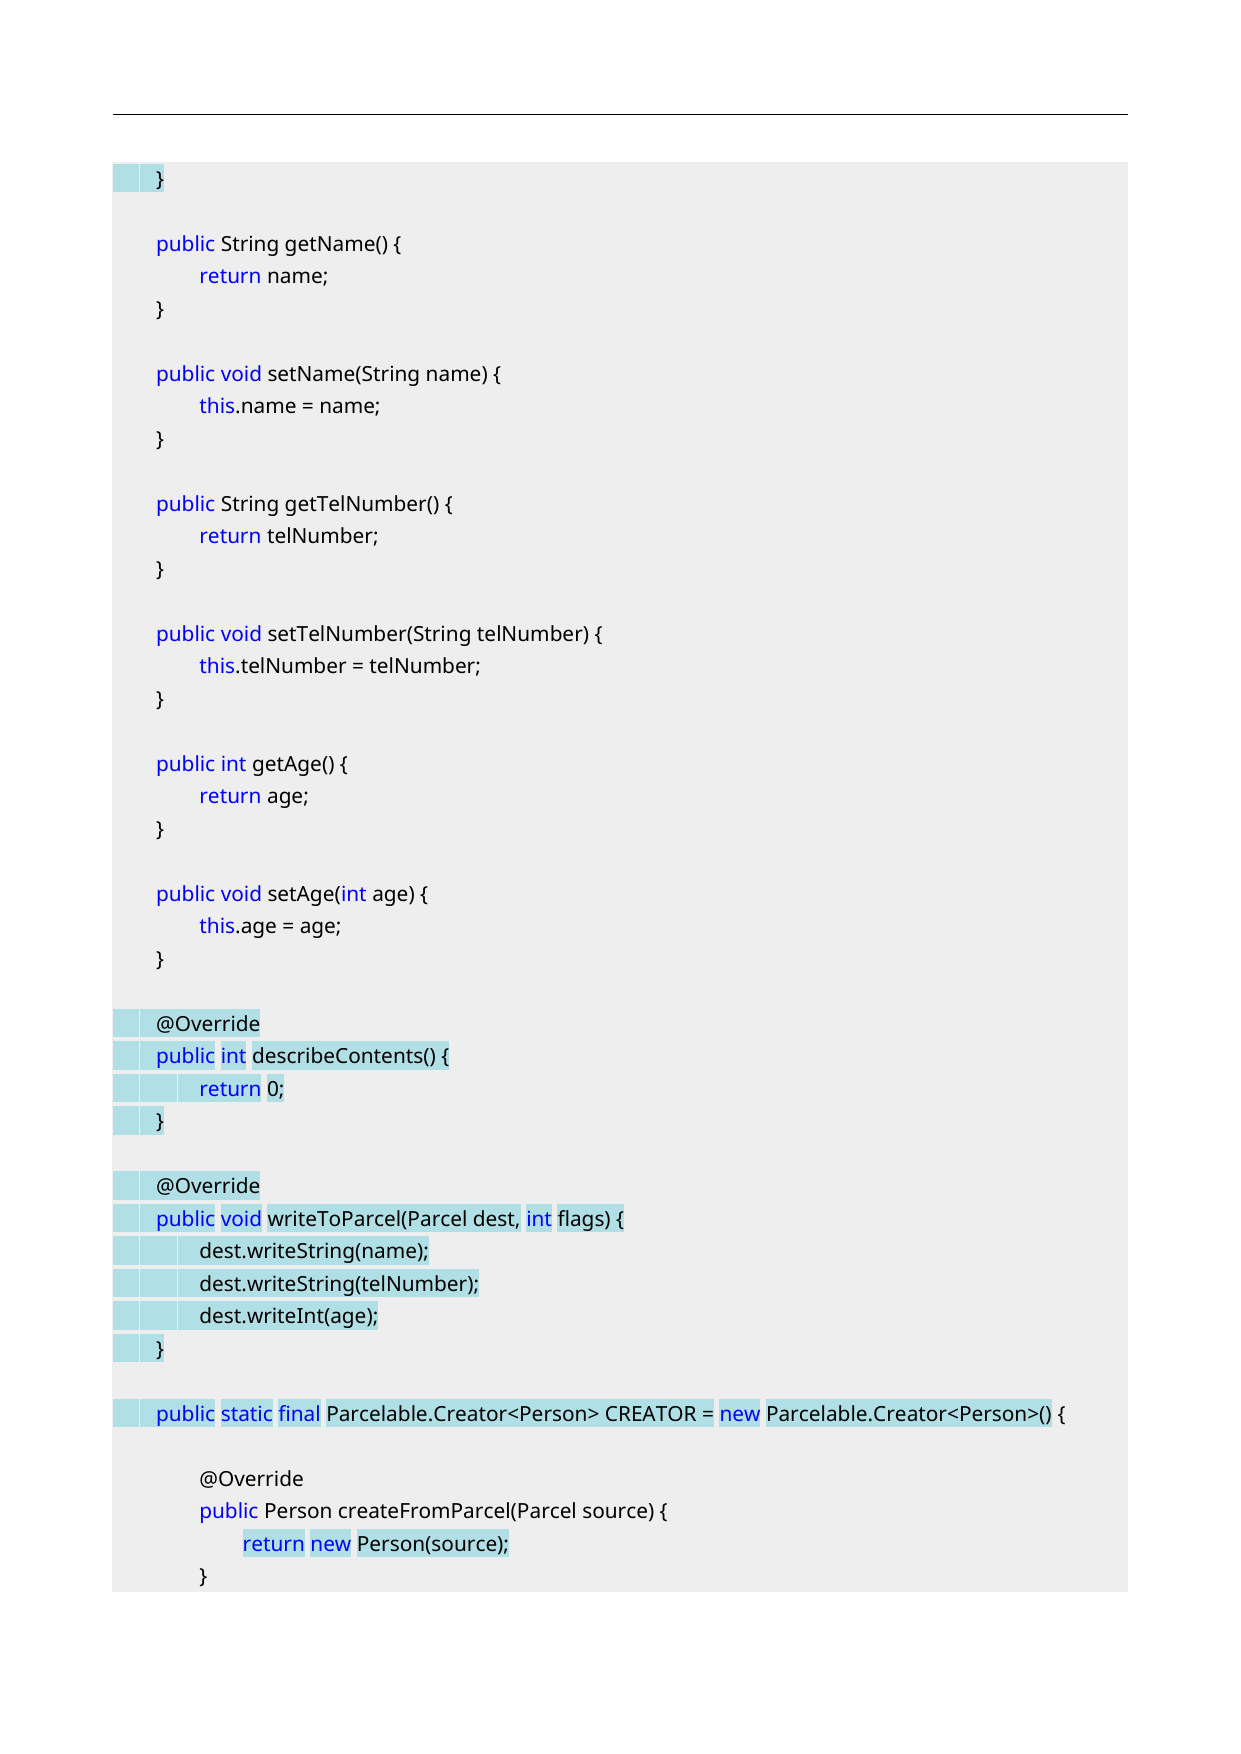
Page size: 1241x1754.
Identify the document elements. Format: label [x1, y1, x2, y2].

text [112, 162, 1128, 1592]
